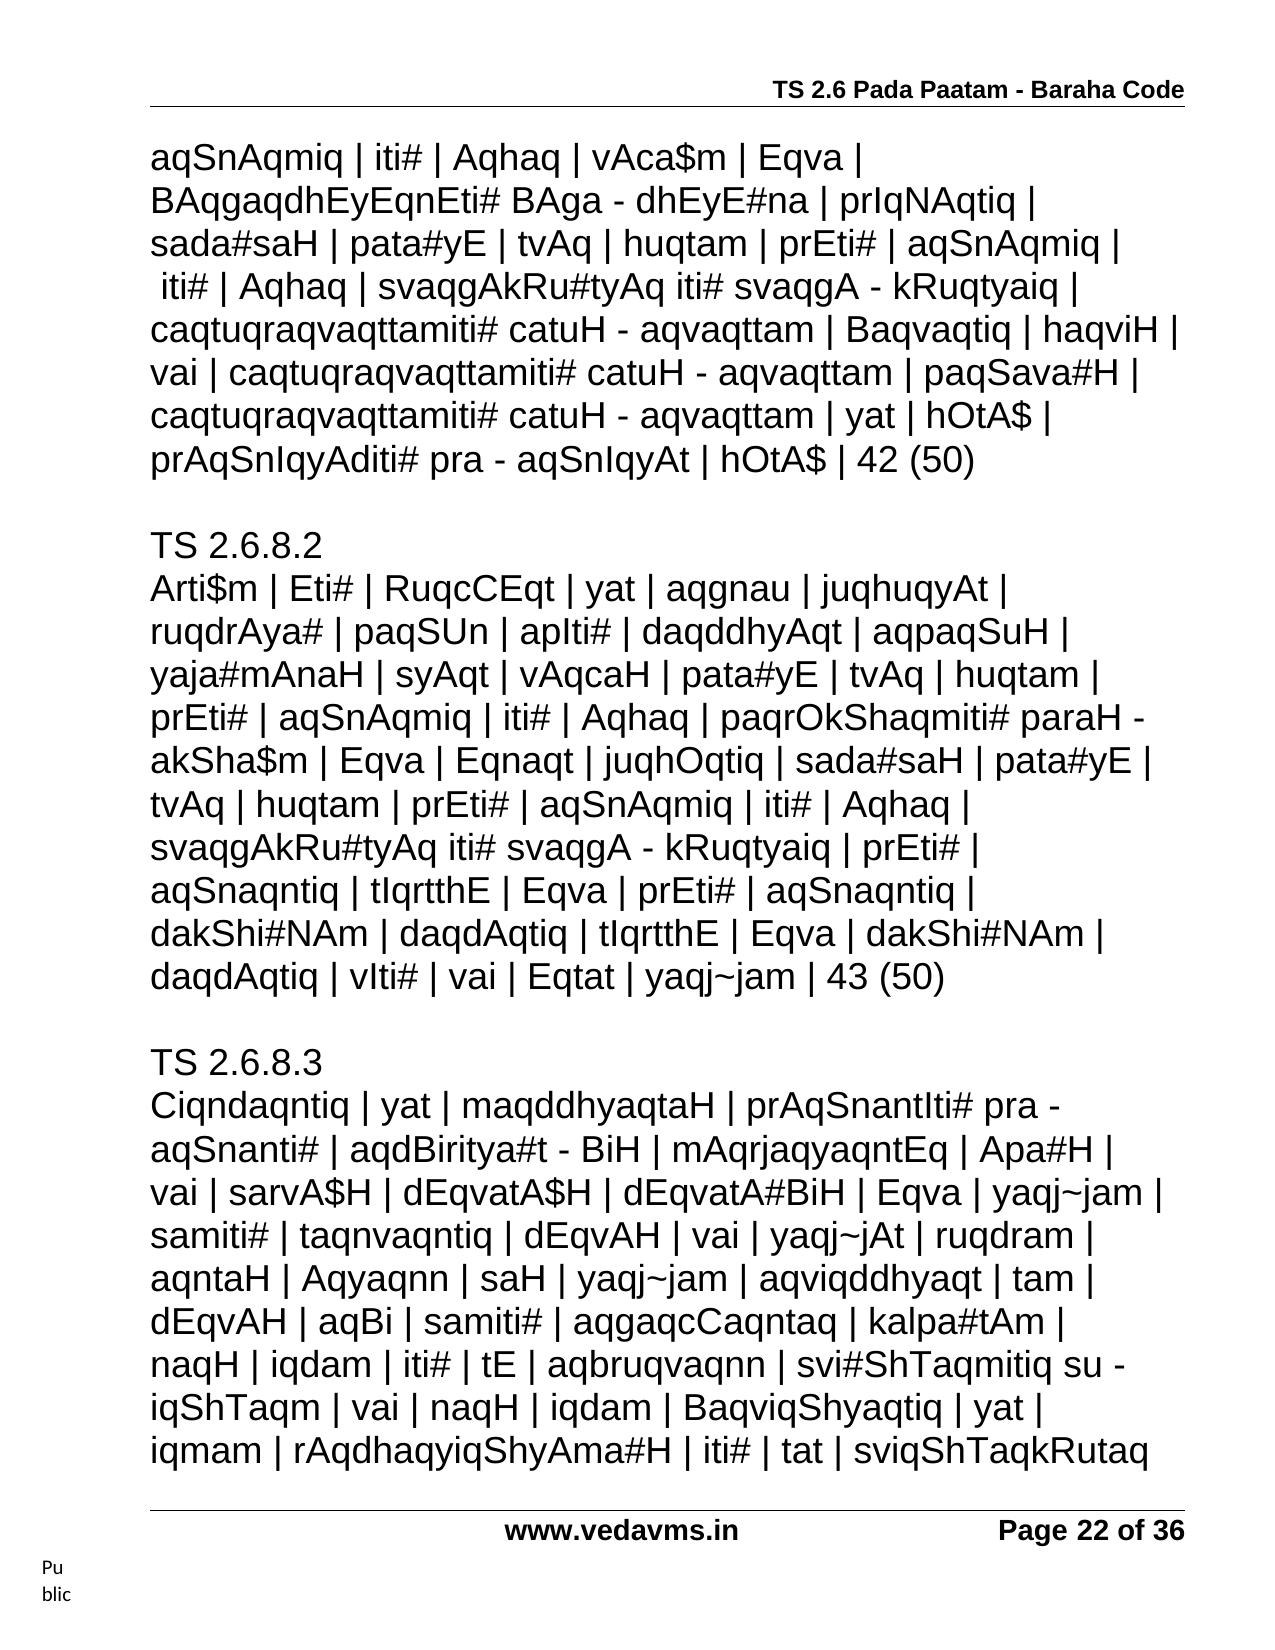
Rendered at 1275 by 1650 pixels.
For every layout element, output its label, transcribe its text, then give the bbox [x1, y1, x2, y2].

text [150, 1084, 1185, 1472]
text Arti$m | Eti# | RuqcCEqt | yat | aqgnau | juqhuqyAt | ruqdrAya# | paqSUn | apIti# | daqddhyAqt | aqpaqSuH | yaja#mAnaH | syAqt | vAqcaH | pata#yE | tvAq | huqtam | prEti# | aqSnAqmiq | iti# | Aqhaq | paqrOkShaqmiti# paraH - akSha$m | Eqva | Eqnaqt | juqhOqtiq | sada#saH | pata#yE | tvAq | huqtam | prEti# | aqSnAqmiq | iti# | Aqhaq | svaqgAkRu#tyAq iti# svaqgA - kRuqtyaiq | prEti# | aqSnaqntiq | tIqrtthE | Eqva | prEti# | aqSnaqntiq | dakShi#NAm | daqdAqtiq | tIqrtthE | Eqva | dakShi#NAm | daqdAqtiq | vIti# | vai | Eqtat | yaqj~jam | 43 (50) [150, 566, 1185, 997]
text TS 2.6.8.3 [150, 1041, 1185, 1084]
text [150, 135, 1185, 480]
text TS 2.6.8.2 [150, 523, 1185, 566]
